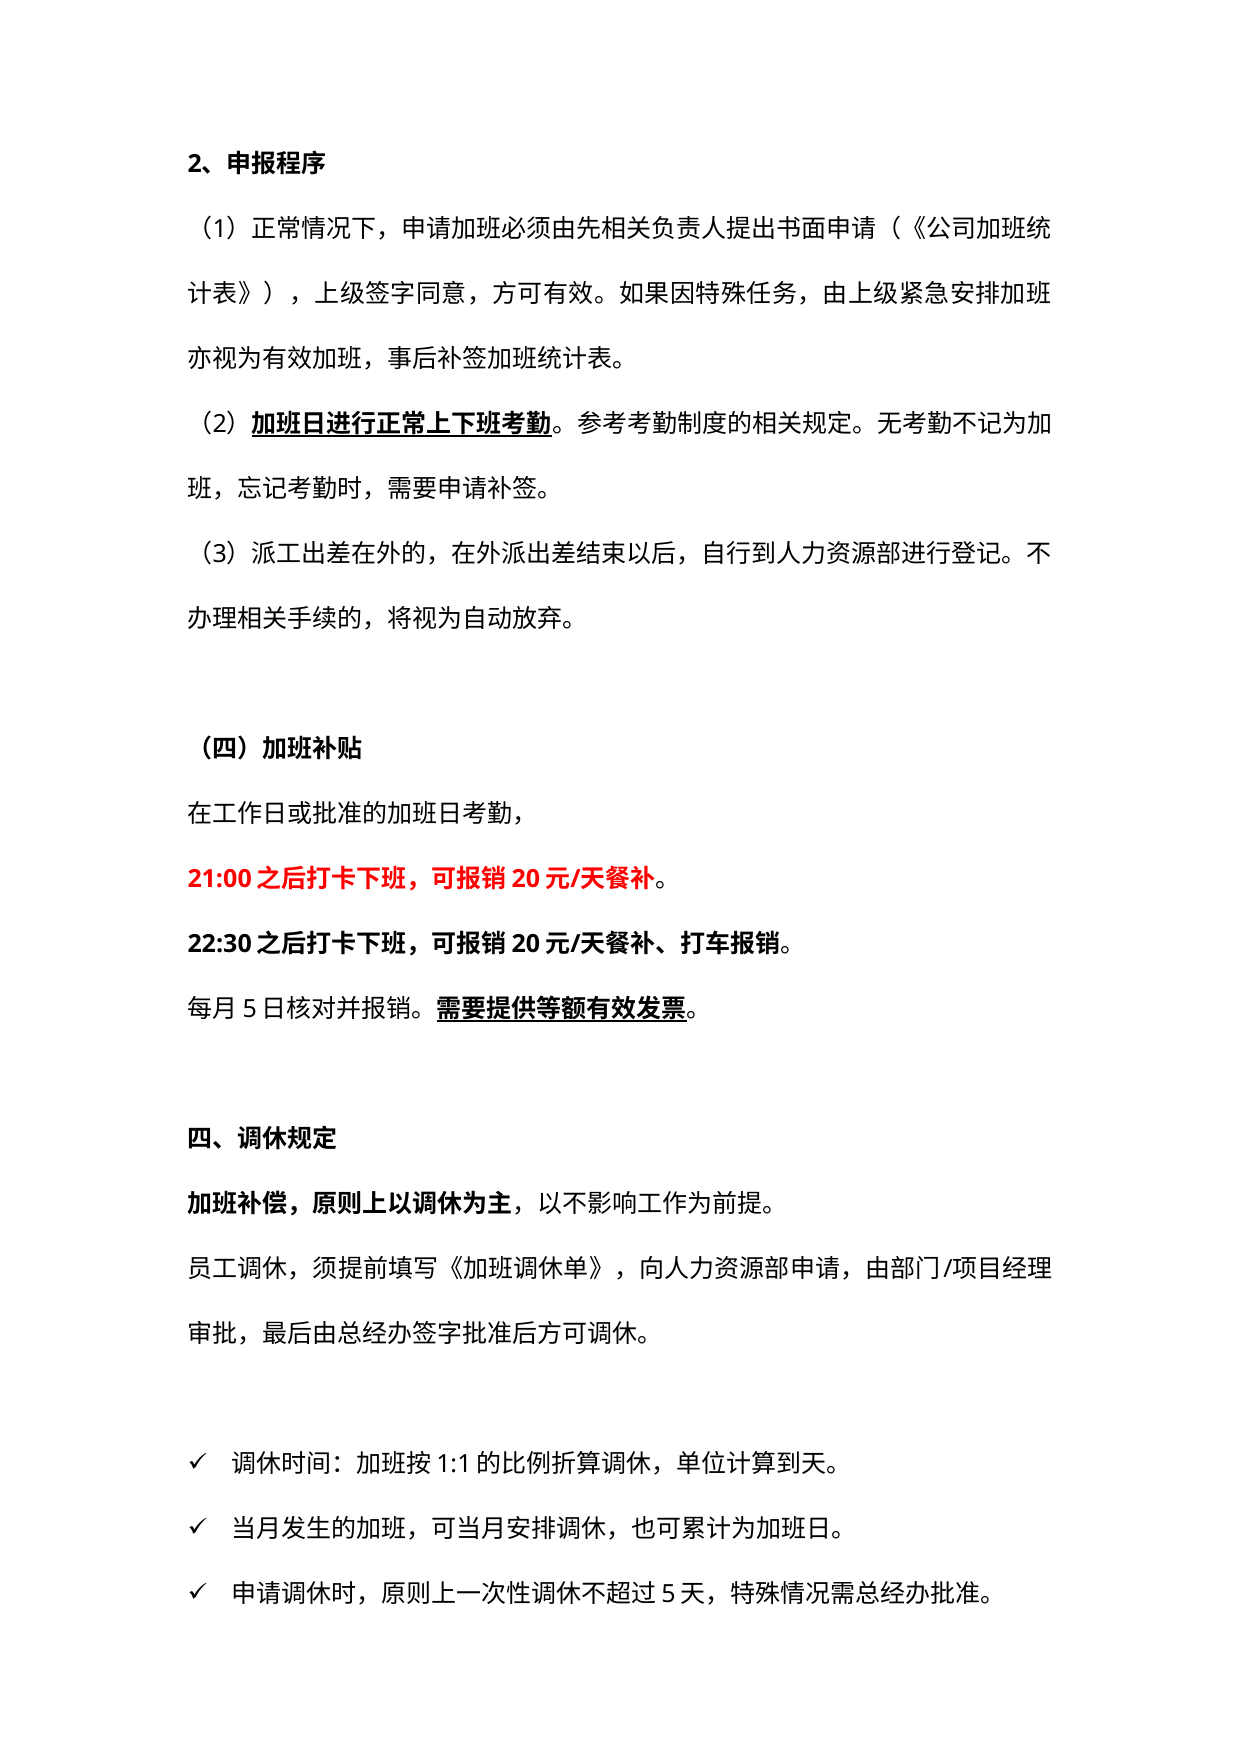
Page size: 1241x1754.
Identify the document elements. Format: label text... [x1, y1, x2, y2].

list 申请调休时，原则上一次性调休不超过5天，特殊情况需总经办批准。 [187, 1559, 1053, 1624]
text （3）派工出差在外的，在外派出差结束以后，自行到人力资源部进行登记。不办理相关手续的，将视为自动放弃。 [187, 519, 1053, 649]
text （1）正常情况下，申请加班必须由先相关负责人提出书面申请（《公司加班统计表》），上级签字同意，方可有效。如果因特殊任务，由上级紧急安排加班，亦视为有效加班，事后补签加班统计表。 [187, 194, 1053, 389]
text 22:30之后打卡下班，可报销20元/天餐补、打车报销。 [187, 909, 1053, 974]
text 员工调休，须提前填写《加班调休单》，向人力资源部申请，由部门/项目经理审批，最后由总经办签字批准后方可调休。 [187, 1234, 1053, 1364]
list 当月发生的加班，可当月安排调休，也可累计为加班日。 [187, 1494, 1053, 1559]
text 在工作日或批准的加班日考勤， [187, 779, 1053, 844]
text 加班补偿，原则上以调休为主，以不影响工作为前提。 [187, 1169, 1053, 1234]
text （2）加班日进行正常上下班考勤。参考考勤制度的相关规定。无考勤不记为加班，忘记考勤时，需要申请补签。 [187, 389, 1053, 519]
list 调休时间：加班按1:1的比例折算调休，单位计算到天。 [187, 1429, 1053, 1494]
text 四、调休规定 [187, 1104, 1053, 1169]
text 每月5日核对并报销。需要提供等额有效发票。 [187, 974, 1053, 1039]
text 2、申报程序 [187, 129, 1053, 194]
text （四）加班补贴 [187, 714, 1053, 779]
text 21:00之后打卡下班，可报销20元/天餐补。 [187, 844, 1053, 909]
